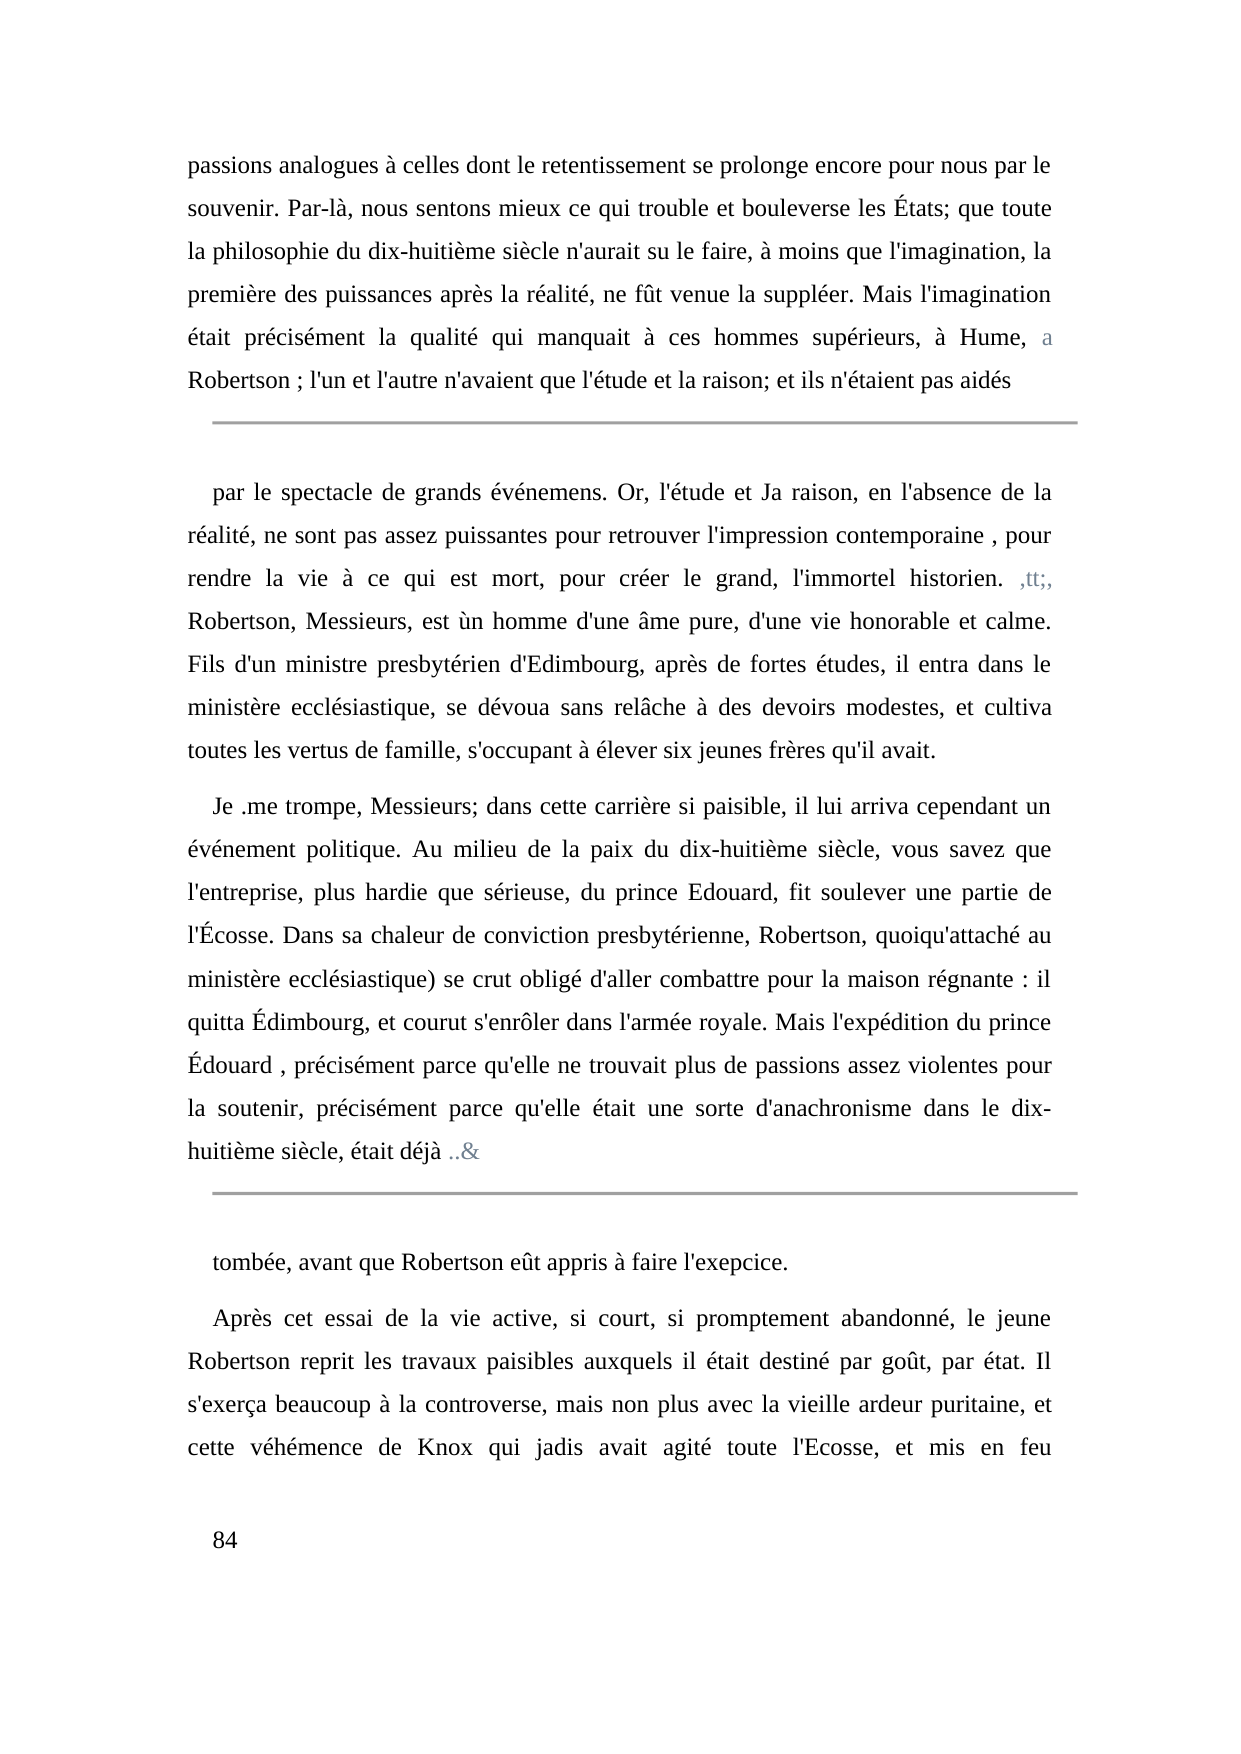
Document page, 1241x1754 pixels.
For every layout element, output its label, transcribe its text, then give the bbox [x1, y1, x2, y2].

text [187, 150, 1053, 394]
text par le spectacle de grands événemens. Or, l'étude et Ja raison, en l'absence de la réalité, ne sont pas assez puissantes pour retrouver l'impression contemporaine , pour rendre la vie à ce qui est mort, pour créer le grand, l'immortel historien. ,tt;, Robertson, Messieurs, est ùn homme d'une âme pure, d'une vie honorable et calme. Fils d'un ministre presbytérien d'Edimbourg, après de fortes études, il entra dans le ministère ecclésiastique, se dévoua sans relâche à des devoirs modestes, et cultiva toutes les vertus de famille, s'occupant à élever six jeunes frères qu'il avait. [187, 477, 1053, 764]
text tombée, avant que Robertson eût appris à faire l'exepcice. [187, 1247, 1053, 1276]
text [187, 1303, 1053, 1461]
text Je .me trompe, Messieurs; dans cette carrière si paisible, il lui arriva cependant un événement politique. Au milieu de la paix du dix-huitième siècle, vous savez que l'entreprise, plus hardie que sérieuse, du prince Edouard, fit soulever une partie de l'Écosse. Dans sa chaleur de conviction presbytérienne, Robertson, quoiqu'attaché au ministère ecclésiastique) se crut obligé d'aller combattre pour la maison régnante : il quitta Édimbourg, et courut s'enrôler dans l'armée royale. Mais l'expédition du prince Édouard , précisément parce qu'elle ne trouvait plus de passions assez violentes pour la soutenir, précisément parce qu'elle était une sorte d'anachronisme dans le dix-huitième siècle, était déjà ..& [187, 791, 1053, 1165]
